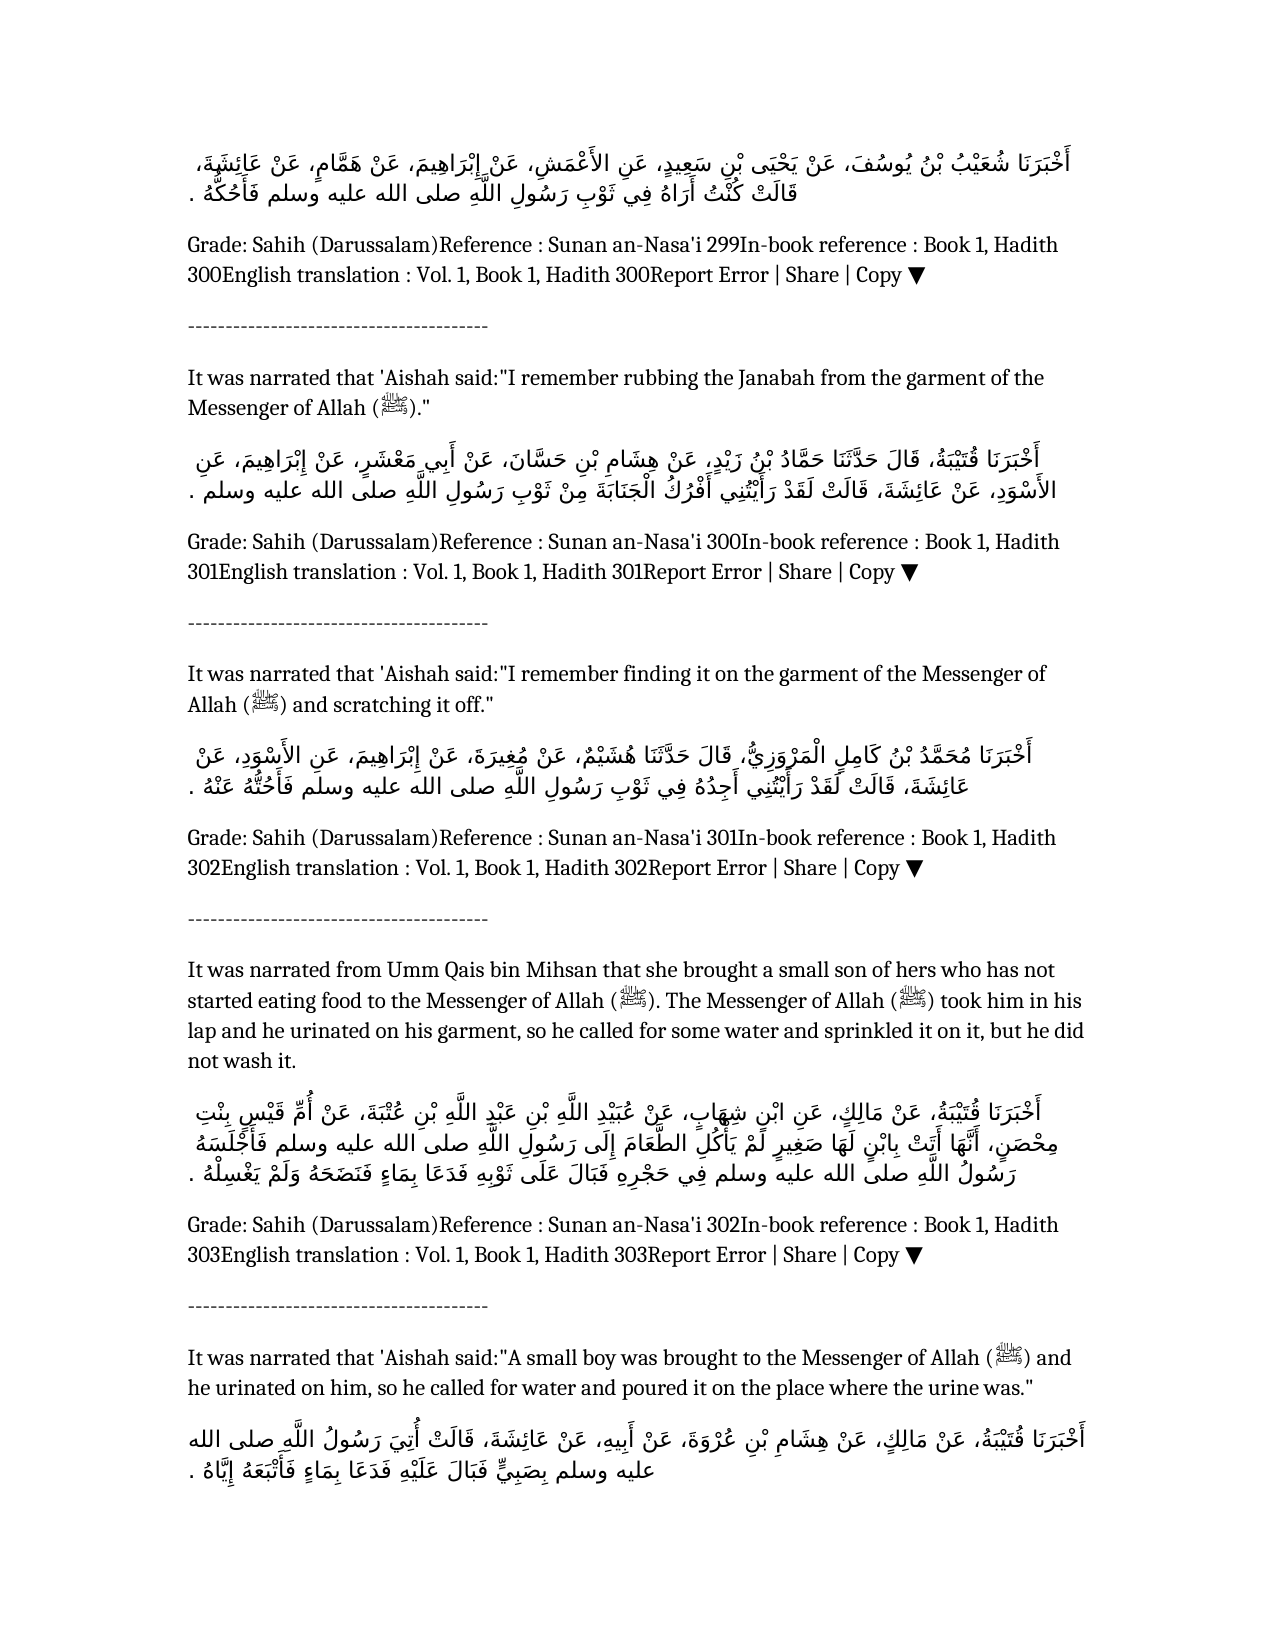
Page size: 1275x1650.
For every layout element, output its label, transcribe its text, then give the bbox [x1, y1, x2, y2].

text أَخْبَرَنَا قُتَيْبَةُ، قَالَ حَدَّثَنَا حَمَّادُ بْنُ زَيْدٍ، عَنْ هِشَامِ بْنِ حَسَّانَ، عَنْ أَبِي مَعْشَرٍ، عَنْ إِبْرَاهِيمَ، عَنِ الأَسْوَدِ، عَنْ عَائِشَةَ، قَالَتْ لَقَدْ رَأَيْتُنِي أَفْرُكُ الْجَنَابَةَ مِنْ ثَوْبِ رَسُولِ اللَّهِ صلى الله عليه وسلم ‏.‏ [187, 446, 1087, 504]
text ---------------------------------------- [187, 313, 1087, 340]
text أَخْبَرَنَا شُعَيْبُ بْنُ يُوسُفَ، عَنْ يَحْيَى بْنِ سَعِيدٍ، عَنِ الأَعْمَشِ، عَنْ إِبْرَاهِيمَ، عَنْ هَمَّامٍ، عَنْ عَائِشَةَ، قَالَتْ كُنْتُ أَرَاهُ فِي ثَوْبِ رَسُولِ اللَّهِ صلى الله عليه وسلم فَأَحُكُّهُ ‏.‏ [187, 150, 1087, 207]
text Grade: Sahih (Darussalam)Reference : Sunan an-Nasa'i 300In-book reference : Book 1, Hadith 301English translation : Vol. 1, Book 1, Hadith 301Report Error | Share | Copy ▼ [187, 528, 1087, 585]
text Grade: Sahih (Darussalam)Reference : Sunan an-Nasa'i 299In-book reference : Book 1, Hadith 300English translation : Vol. 1, Book 1, Hadith 300Report Error | Share | Copy ▼ [187, 232, 1087, 289]
text أَخْبَرَنَا قُتَيْبَةُ، عَنْ مَالِكٍ، عَنْ هِشَامِ بْنِ عُرْوَةَ، عَنْ أَبِيهِ، عَنْ عَائِشَةَ، قَالَتْ أُتِيَ رَسُولُ اللَّهِ صلى الله عليه وسلم بِصَبِيٍّ فَبَالَ عَلَيْهِ فَدَعَا بِمَاءٍ فَأَتْبَعَهُ إِيَّاهُ ‏.‏ [187, 1426, 1087, 1483]
text ---------------------------------------- [187, 1293, 1087, 1320]
text Grade: Sahih (Darussalam)Reference : Sunan an-Nasa'i 302In-book reference : Book 1, Hadith 303English translation : Vol. 1, Book 1, Hadith 303Report Error | Share | Copy ▼ [187, 1212, 1087, 1269]
text It was narrated that 'Aishah said:"I remember rubbing the Janabah from the garment of the Messenger of Allah (ﷺ)." [187, 364, 1087, 422]
text أَخْبَرَنَا مُحَمَّدُ بْنُ كَامِلٍ الْمَرْوَزِيُّ، قَالَ حَدَّثَنَا هُشَيْمٌ، عَنْ مُغِيرَةَ، عَنْ إِبْرَاهِيمَ، عَنِ الأَسْوَدِ، عَنْ عَائِشَةَ، قَالَتْ لَقَدْ رَأَيْتُنِي أَجِدُهُ فِي ثَوْبِ رَسُولِ اللَّهِ صلى الله عليه وسلم فَأَحُتُّهُ عَنْهُ ‏.‏ [187, 743, 1087, 800]
text Grade: Sahih (Darussalam)Reference : Sunan an-Nasa'i 301In-book reference : Book 1, Hadith 302English translation : Vol. 1, Book 1, Hadith 302Report Error | Share | Copy ▼ [187, 825, 1087, 881]
text It was narrated that 'Aishah said:"I remember finding it on the garment of the Messenger of Allah (ﷺ) and scratching it off." [187, 661, 1087, 718]
text ---------------------------------------- [187, 906, 1087, 932]
text It was narrated that 'Aishah said:"A small boy was brought to the Messenger of Allah (ﷺ) and he urinated on him, so he called for water and poured it on the place where the urine was." [187, 1344, 1087, 1402]
text It was narrated from Umm Qais bin Mihsan that she brought a small son of hers who has not started eating food to the Messenger of Allah (ﷺ). The Messenger of Allah (ﷺ) took him in his lap and he urinated on his garment, so he called for some water and sprinkled it on it, but he did not wash it. [187, 957, 1087, 1075]
text أَخْبَرَنَا قُتَيْبَةُ، عَنْ مَالِكٍ، عَنِ ابْنِ شِهَابٍ، عَنْ عُبَيْدِ اللَّهِ بْنِ عَبْدِ اللَّهِ بْنِ عُتْبَةَ، عَنْ أُمِّ قَيْسٍ بِنْتِ مِحْصَنٍ، أَنَّهَا أَتَتْ بِابْنٍ لَهَا صَغِيرٍ لَمْ يَأْكُلِ الطَّعَامَ إِلَى رَسُولِ اللَّهِ صلى الله عليه وسلم فَأَجْلَسَهُ رَسُولُ اللَّهِ صلى الله عليه وسلم فِي حَجْرِهِ فَبَالَ عَلَى ثَوْبِهِ فَدَعَا بِمَاءٍ فَنَضَحَهُ وَلَمْ يَغْسِلْهُ ‏.‏ [187, 1099, 1087, 1187]
text ---------------------------------------- [187, 610, 1087, 636]
